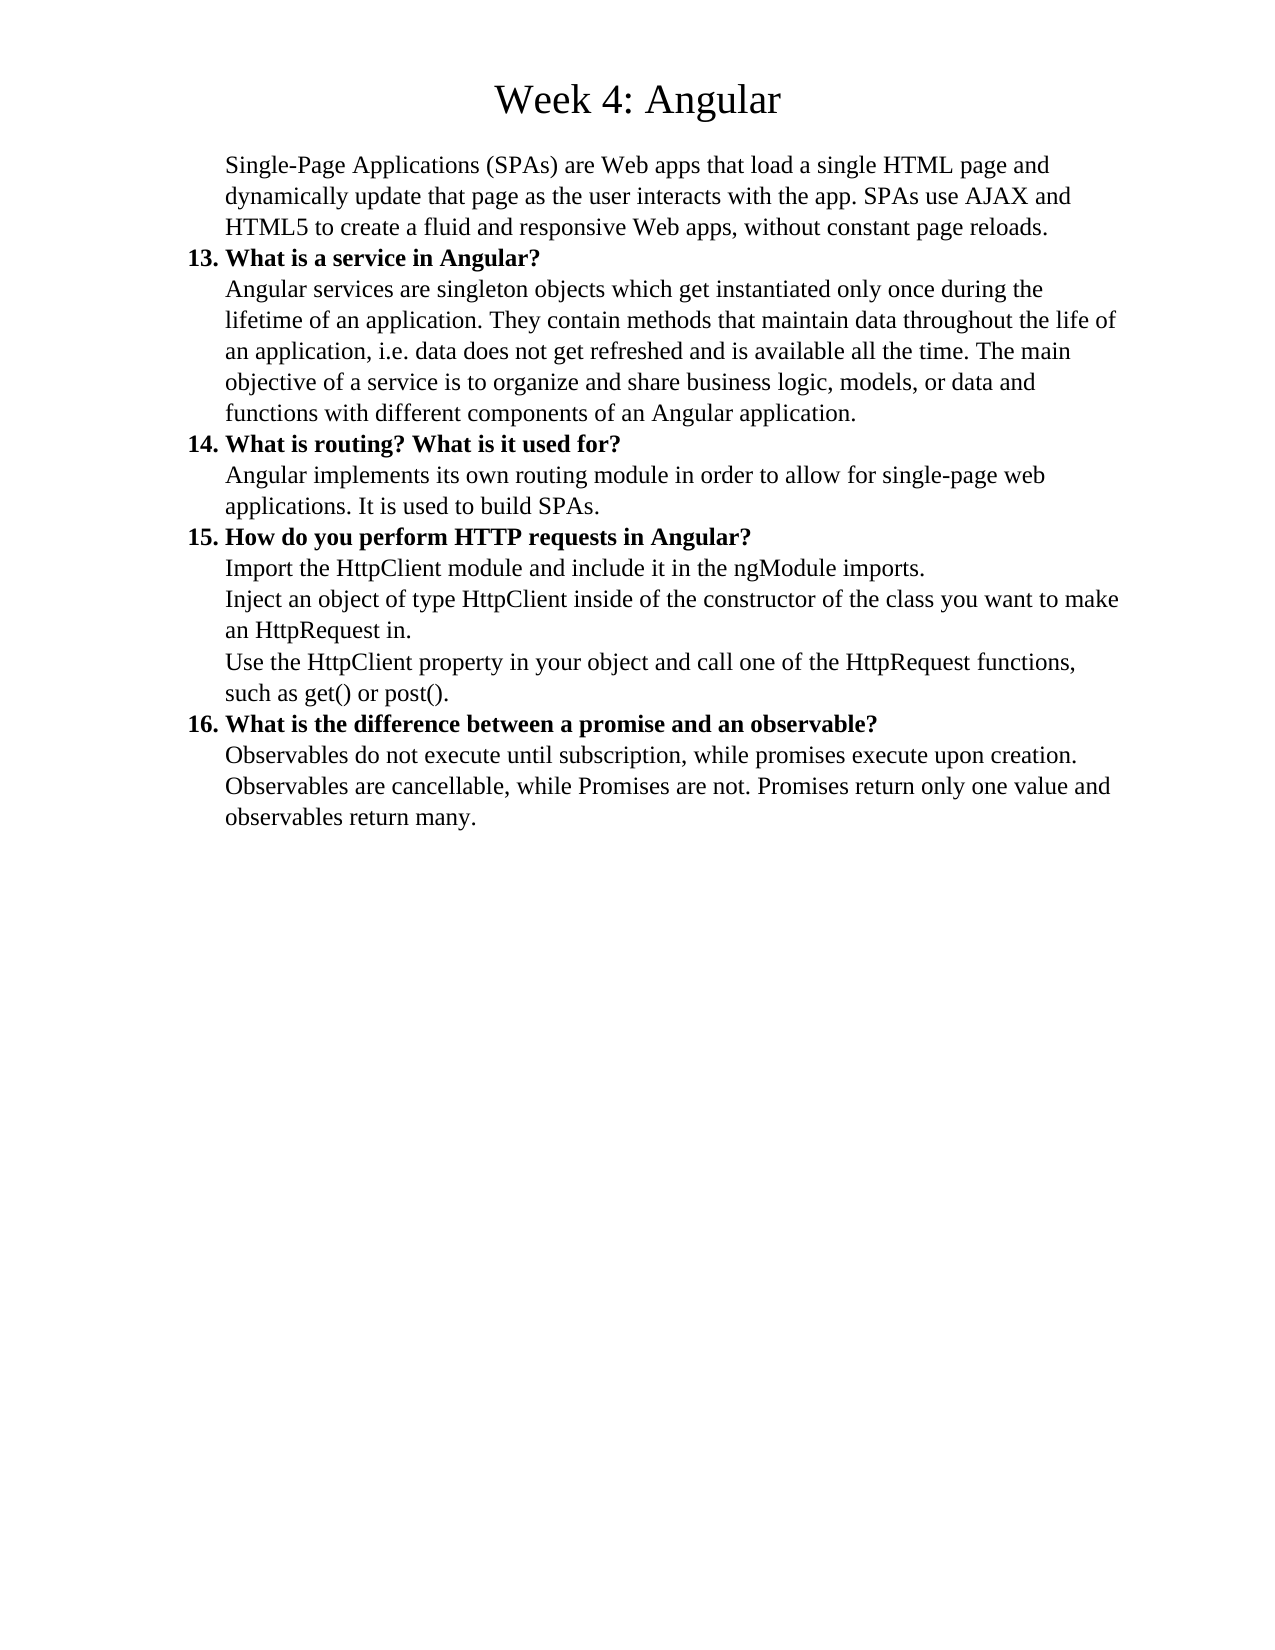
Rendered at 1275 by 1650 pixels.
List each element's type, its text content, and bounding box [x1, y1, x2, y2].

list Angular services are singleton objects which get instantiated only once during the lifetime of an application. They contain methods that maintain data throughout the life of an application, i.e. data does not get refreshed and is available all the time. The main objective of a service is to organize and share business logic, models, or data and functions with different components of an Angular application. [225, 274, 1125, 427]
list Inject an object of type HttpClient inside of the constructor of the class you want to make an HttpRequest in. [225, 584, 1125, 644]
list Observables do not execute until subscription, while promises execute upon creation. Observables are cancellable, while Promises are not. Promises return only one value and observables return many. [225, 740, 1125, 831]
list What is the difference between a promise and an observable? [187, 709, 1125, 737]
list Import the HttpClient module and include it in the ngModule imports. [225, 553, 1125, 582]
list How do you perform HTTP requests in Angular? [187, 522, 1125, 551]
list Angular implements its own routing module in order to allow for single-page web applications. It is used to build SPAs. [225, 460, 1125, 520]
list Single-Page Applications (SPAs) are Web apps that load a single HTML page and dynamically update that page as the user interacts with the app. SPAs use AJAX and HTML5 to create a fluid and responsive Web apps, without constant page reloads. [225, 150, 1125, 241]
list What is routing? What is it used for? [187, 429, 1125, 458]
list What is a service in Angular? [187, 243, 1125, 272]
list Use the HttpClient property in your object and call one of the HttpRequest functions, such as get() or post(). [225, 647, 1125, 706]
